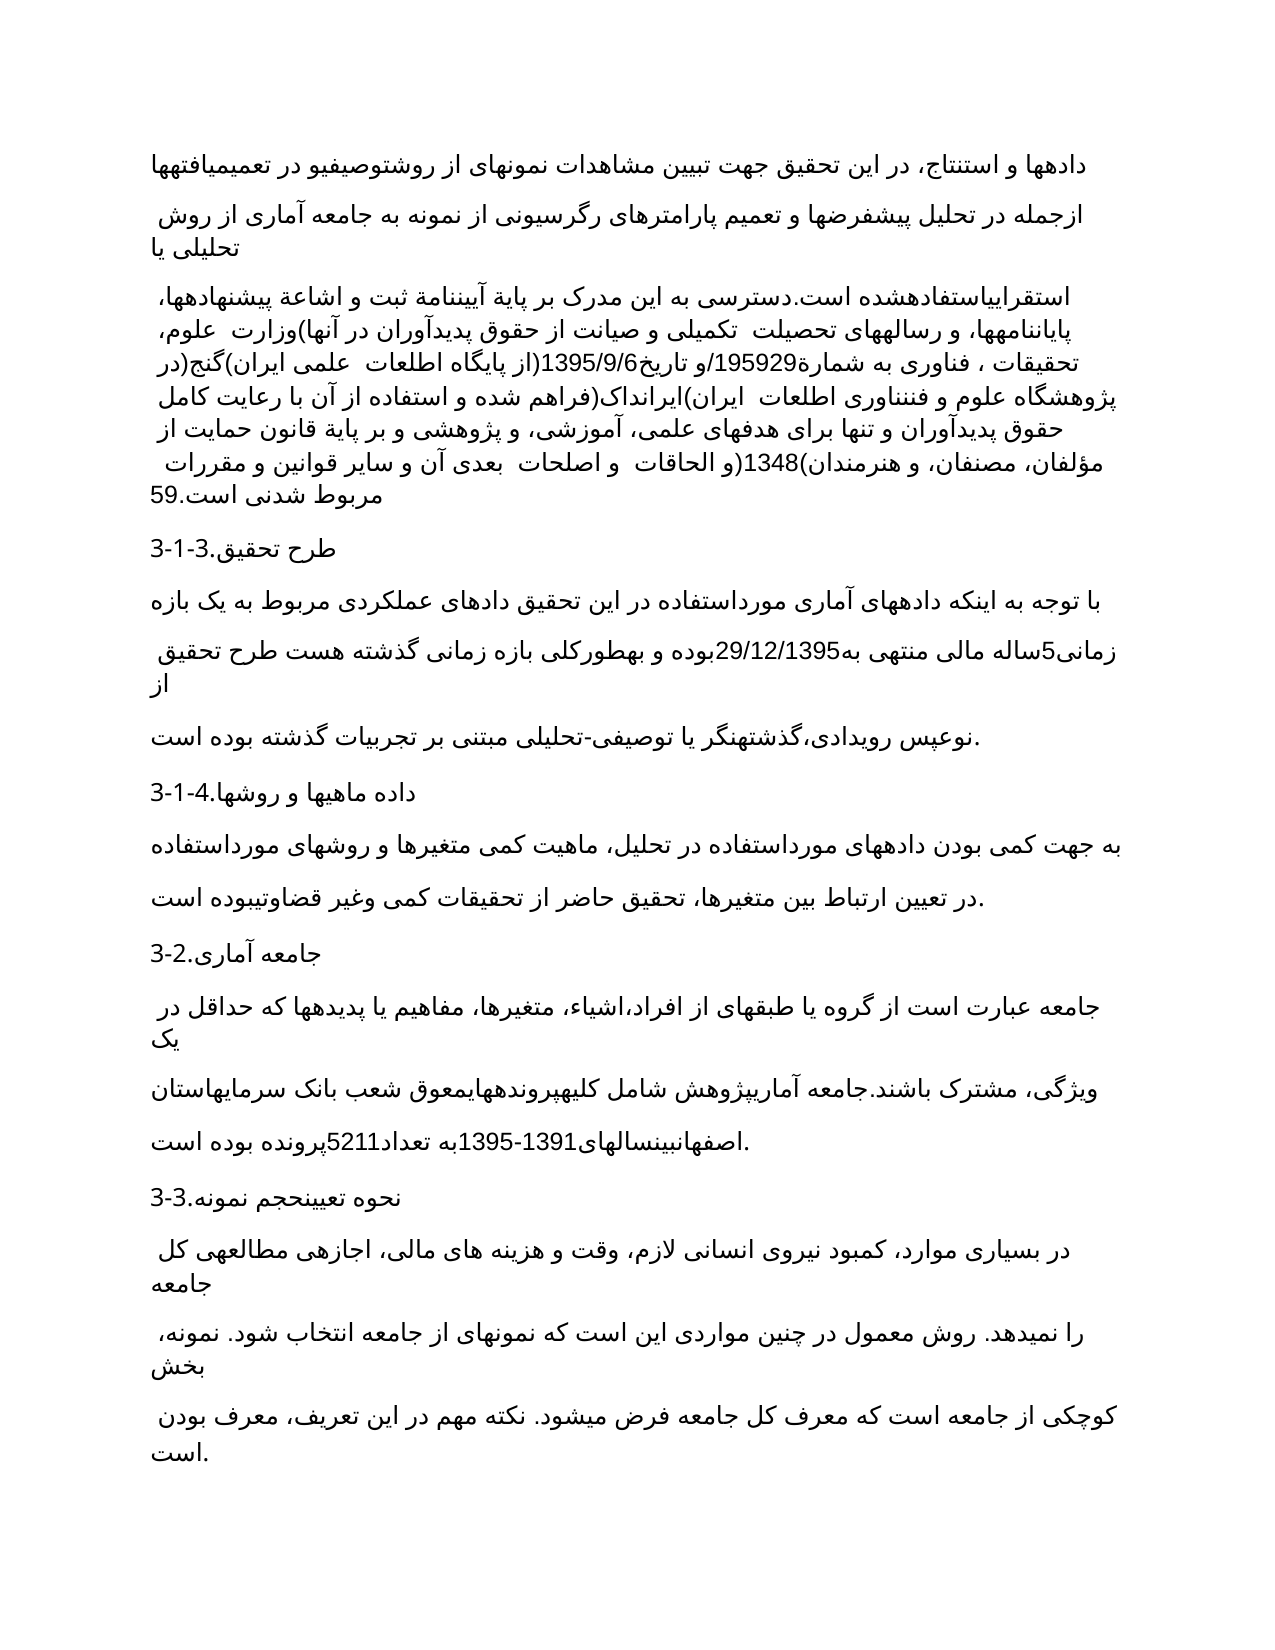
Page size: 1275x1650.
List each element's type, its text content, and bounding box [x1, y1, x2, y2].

text 3-2.جامعه آماری [150, 936, 1125, 970]
text استقراییاستفادهشده است.دسترسی به این مدرک بر پایة آییننامة ثبت و اشاعة پیشنهادهها، پایاننامهها، و رسالههای تحصیلت تکمیلی و صیانت از حقوق پدیدآوران در آنها)وزارت علوم، تحقیقات ، فناوری به شمارة195929/و تاریخ1395/9/6(از پایگاه اطلعات علمی ایران)گنج(در پژوهشگاه علوم و فننناوری اطلعات ایران)ایرانداک(فراهم شده و استفاده از آن با رعایت کامل حقوق پدیدآوران و تنها برای هدفهای علمی، آموزشی، و پژوهشی و بر پایة قانون حمایت از مؤلفان، مصنفان، و هنرمندان)1348(و الحاقات و اصلحات بعدی آن و سایر قوانین و مقررات مربوط شدنی است.59 [150, 282, 1125, 509]
text زمانی5ساله مالی منتهی به29/12/1395بوده و بهطورکلی بازه زمانی گذشته هست طرح تحقیق از [150, 636, 1125, 697]
text ویژگی، مشترک باشند.جامعه آماریپژوهش شامل کلیهپروندههایمعوق شعب بانک سرمایهاستان [150, 1074, 1125, 1103]
text ازجمله در تحلیل پیشفرضها و تعمیم پارامترهای رگرسیونی از نمونه به جامعه آماری از روش تحلیلی یا [150, 200, 1125, 261]
text 3-3.نحوه تعیینحجم نمونه [150, 1180, 1125, 1214]
text در بسیاری موارد، کمبود نیروی انسانی لازم، وقت و هزینه های مالی، اجازهی مطالعهی کل جامعه [150, 1236, 1125, 1297]
text کوچکی از جامعه است که معرف کل جامعه فرض میشود. نکته مهم در این تعریف، معرف بودن است. [150, 1401, 1125, 1469]
text 3-1-3.طرح تحقیق [150, 530, 1125, 564]
text اصفهانبینسالهای1391-1395به تعداد5211پرونده بوده است. [150, 1124, 1125, 1158]
text به جهت کمی بودن دادههای مورداستفاده در تحلیل، ماهیت کمی متغیرها و روشهای مورداستفاده [150, 830, 1125, 859]
text دادهها و استنتاج، در این تحقیق جهت تبیین مشاهدات نمونهای از روشتوصیفیو در تعمیمیافتهها [150, 150, 1125, 179]
text را نمیدهد. روش معمول در چنین مواردی این است که نمونهای از جامعه انتخاب شود. نمونه، بخش [150, 1318, 1125, 1380]
text 3-1-4.داده ماهیها و روشها [150, 774, 1125, 808]
text در تعیین ارتباط بین متغیرها، تحقیق حاضر از تحقیقات کمی وغیر قضاوتیبوده است. [150, 880, 1125, 914]
text نوعپس رویدادی،گذشتهنگر یا توصیفی-تحلیلی مبتنی بر تجربیات گذشته بوده است. [150, 718, 1125, 752]
text با توجه به اینکه دادههای آماری مورداستفاده در این تحقیق دادهای عملکردی مربوط به یک بازه [150, 586, 1125, 615]
text جامعه عبارت است از گروه یا طبقهای از افراد،اشیاء، متغیرها، مفاهیم یا پدیدهها که حداقل در یک [150, 991, 1125, 1053]
